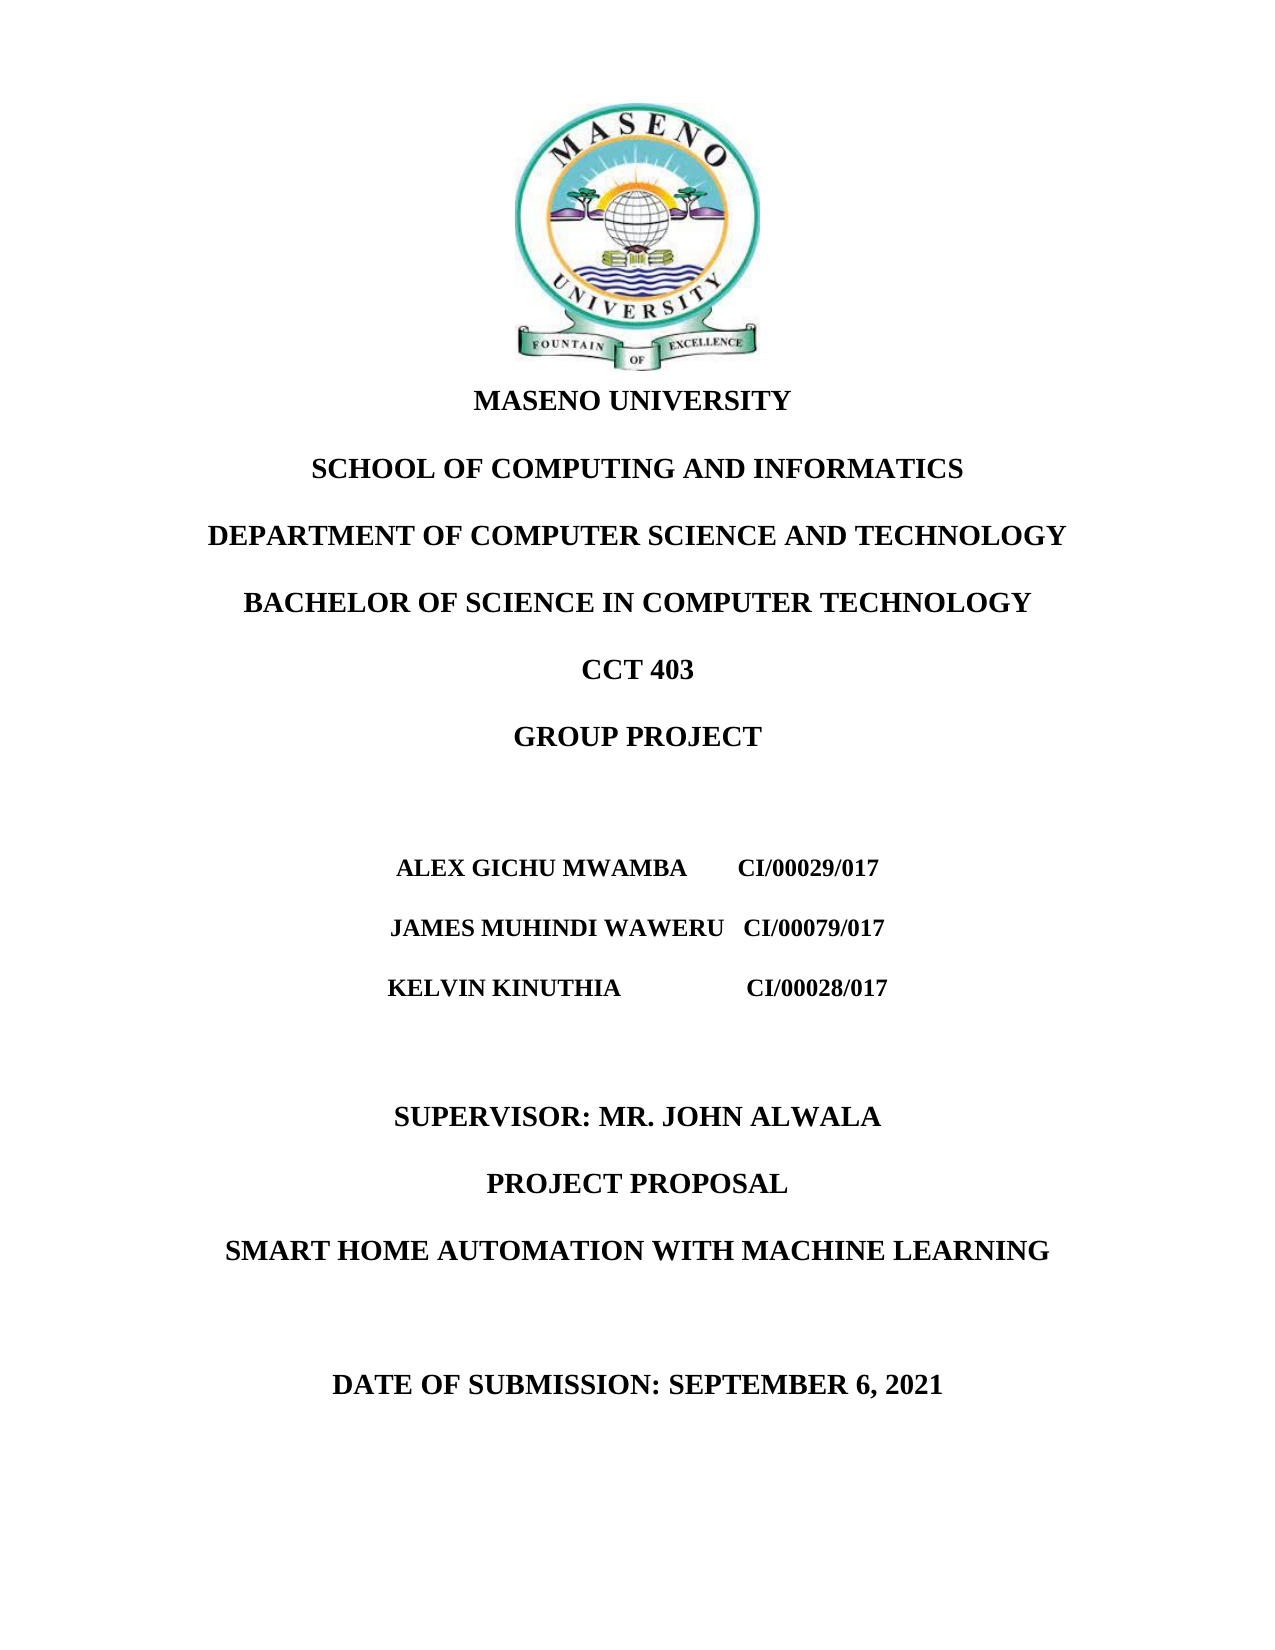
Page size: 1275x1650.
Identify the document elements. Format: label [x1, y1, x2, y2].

picture [514, 103, 761, 371]
